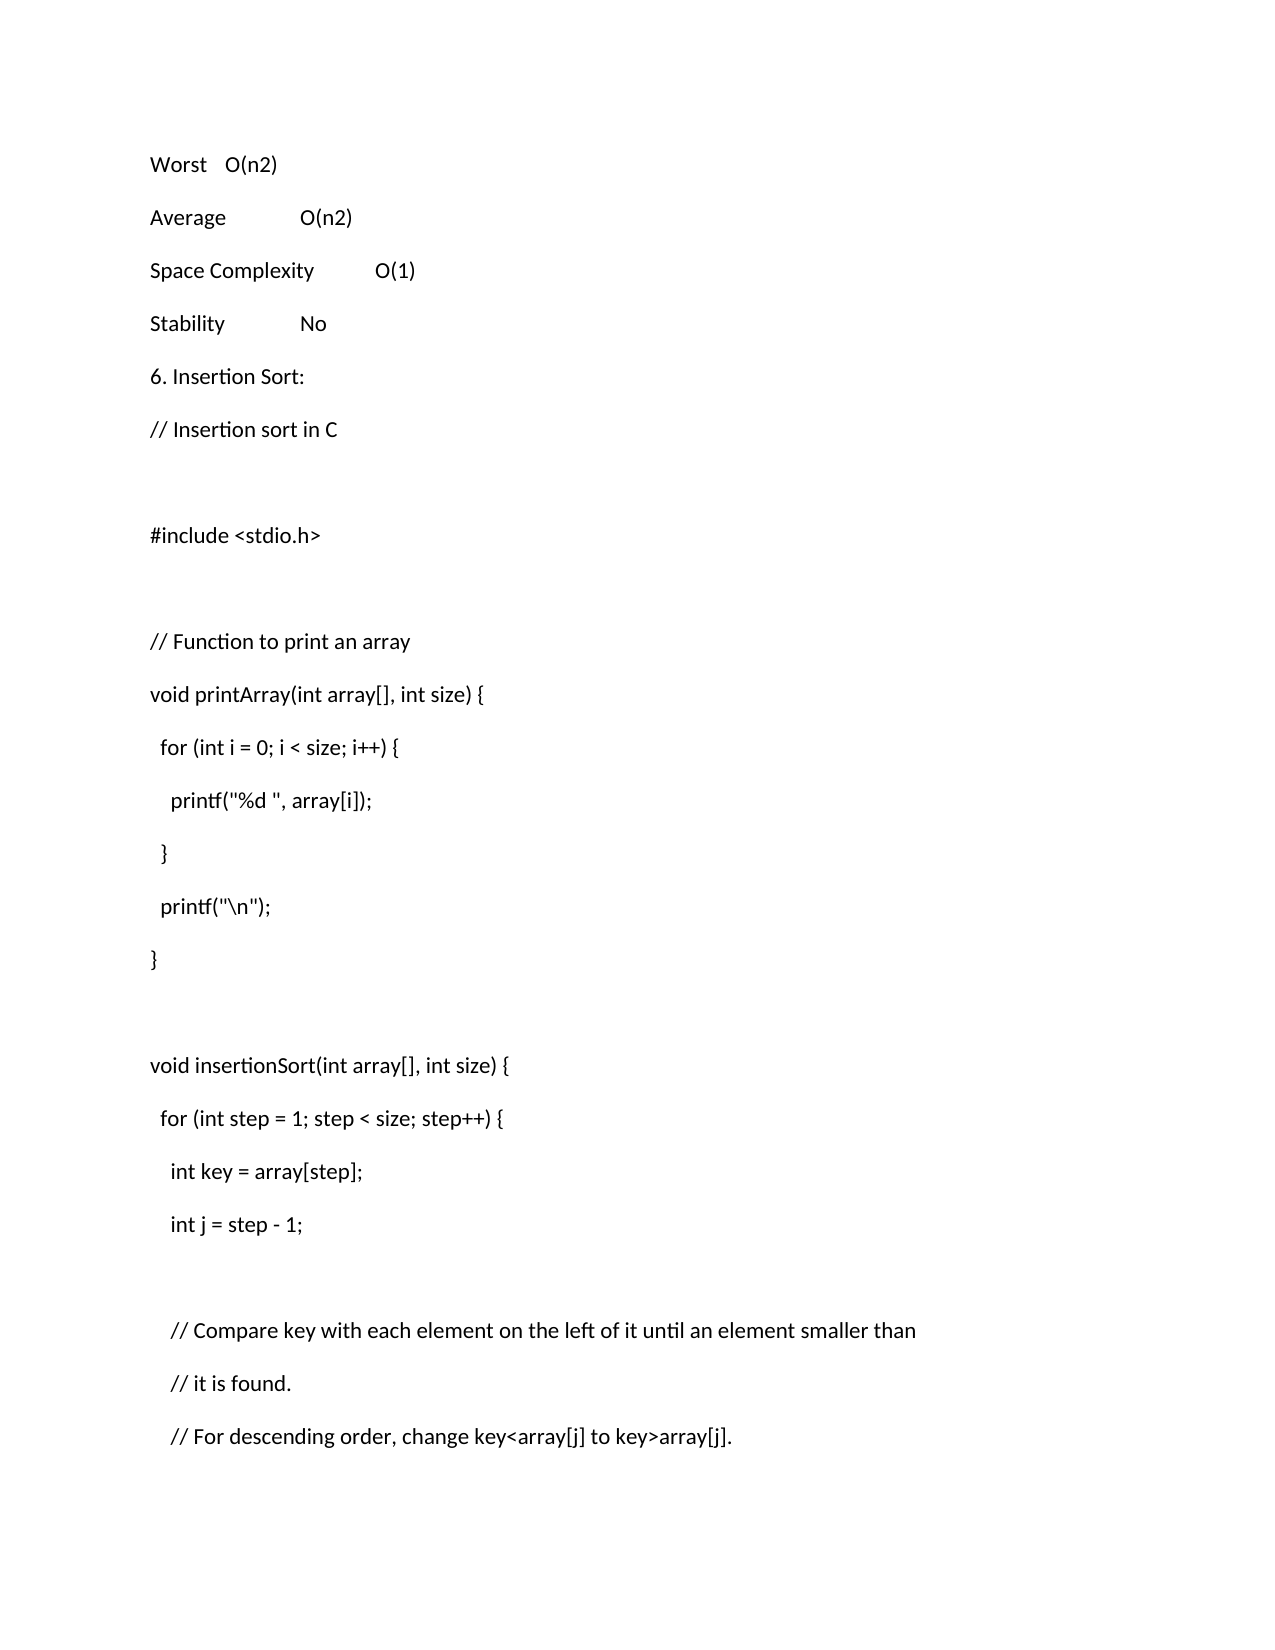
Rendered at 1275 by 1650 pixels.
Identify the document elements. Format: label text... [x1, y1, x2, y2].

text void insertionSort(int array[], int size) { [150, 1051, 1125, 1079]
text for (int i = 0; i < size; i++) { [150, 733, 1125, 761]
text } [150, 945, 1125, 973]
text int j = step - 1; [150, 1210, 1125, 1238]
text // it is found. [150, 1369, 1125, 1397]
text // Insertion sort in C [150, 415, 1125, 443]
text Stability No [150, 309, 1125, 337]
text #include <stdio.h> [150, 521, 1125, 549]
text Average O(n2) [150, 203, 1125, 231]
text for (int step = 1; step < size; step++) { [150, 1104, 1125, 1132]
text void printArray(int array[], int size) { [150, 680, 1125, 708]
text printf("%d ", array[i]); [150, 786, 1125, 814]
text Worst O(n2) [150, 150, 1125, 178]
text // Function to print an array [150, 627, 1125, 655]
text int key = array[step]; [150, 1157, 1125, 1185]
text 6. Insertion Sort: [150, 362, 1125, 390]
text printf("\n"); [150, 892, 1125, 920]
text // For descending order, change key<array[j] to key>array[j]. [150, 1422, 1125, 1451]
text } [150, 839, 1125, 867]
text // Compare key with each element on the left of it until an element smaller than [150, 1316, 1125, 1344]
text Space Complexity O(1) [150, 256, 1125, 284]
